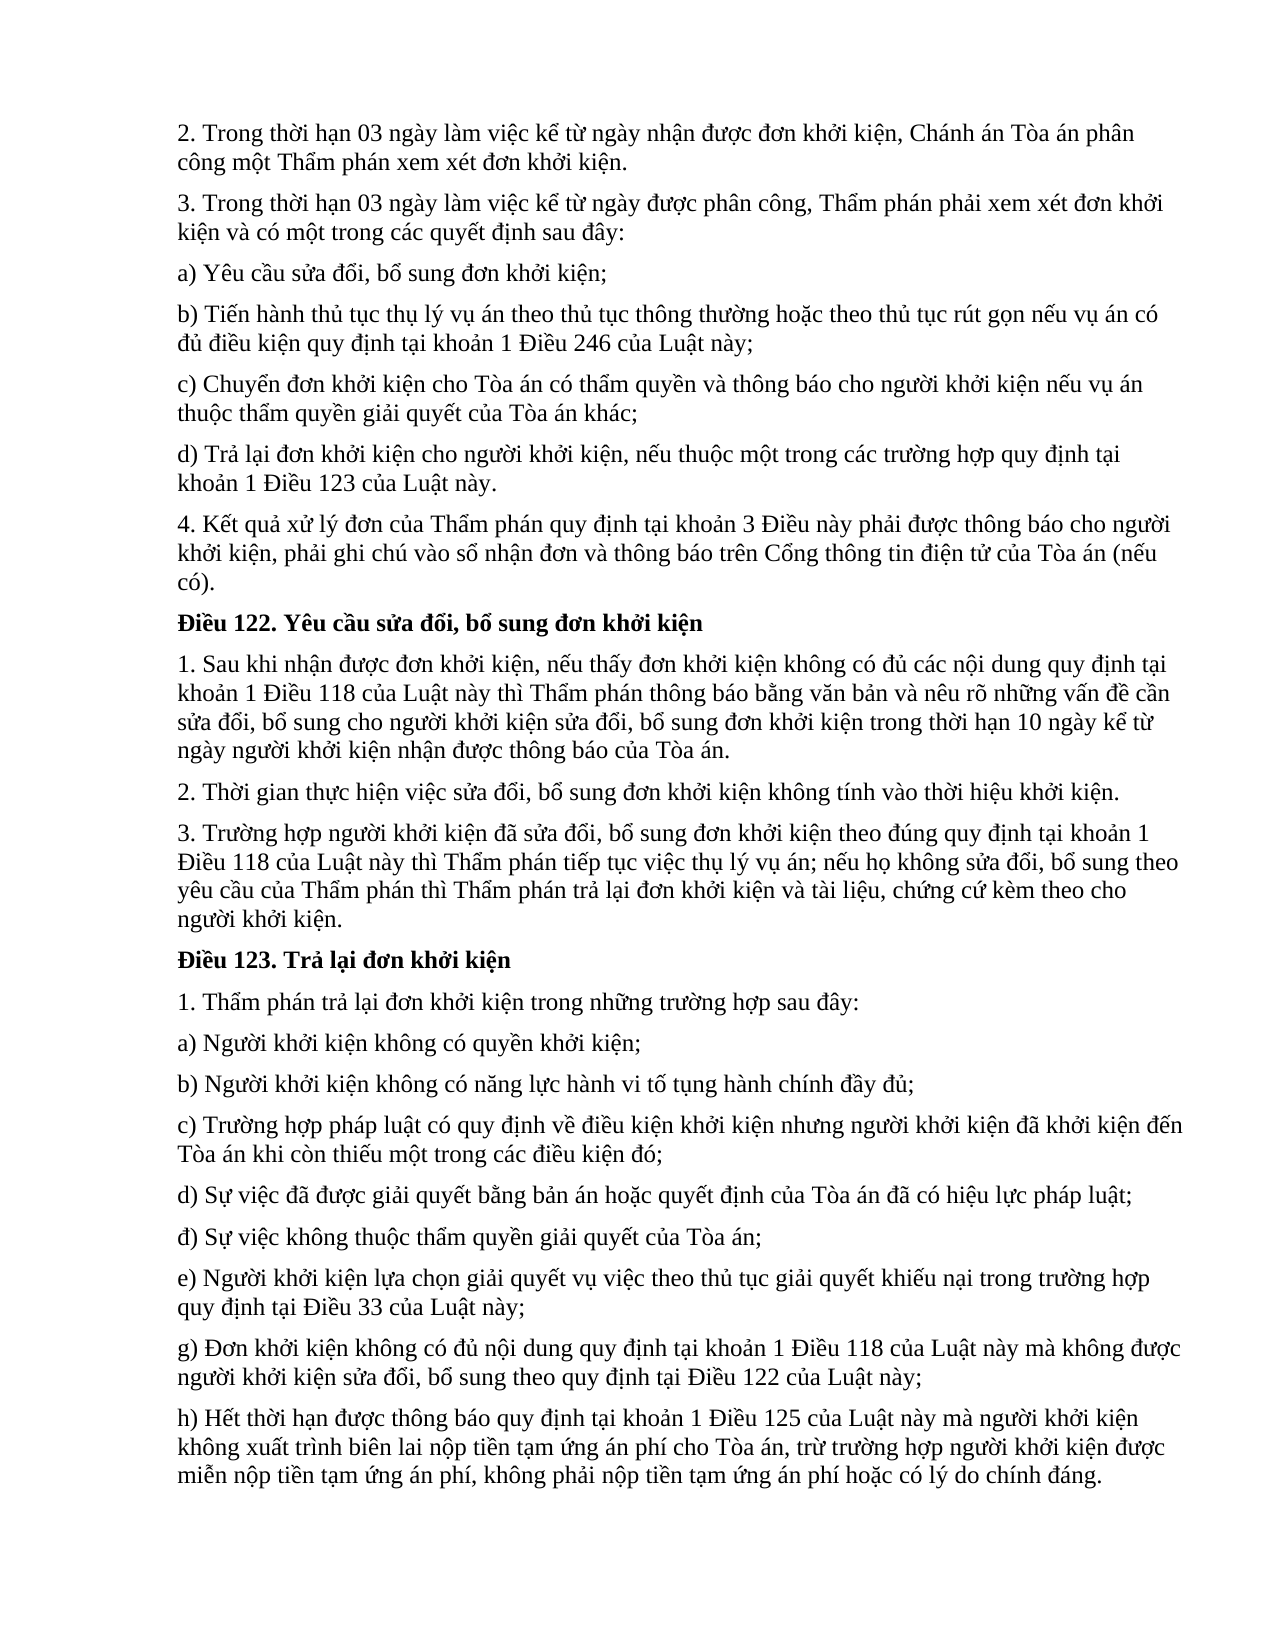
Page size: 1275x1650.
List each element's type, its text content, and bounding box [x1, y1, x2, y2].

text đ) Sự việc không thuộc thẩm quyền giải quyết của Tòa án; [177, 1222, 1186, 1251]
text b) Tiến hành thủ tục thụ lý vụ án theo thủ tục thông thường hoặc theo thủ tục rút gọn nếu vụ án có đủ điều kiện quy định tại khoản 1 Điều 246 của Luật này; [177, 299, 1186, 357]
text Điều 122. Yêu cầu sửa đổi, bổ sung đơn khởi kiện [177, 608, 1186, 637]
text a) Người khởi kiện không có quyền khởi kiện; [177, 1028, 1186, 1057]
text 3. Trong thời hạn 03 ngày làm việc kể từ ngày được phân công, Thẩm phán phải xem xét đơn khởi kiện và có một trong các quyết định sau đây: [177, 188, 1186, 246]
text 3. Trường hợp người khởi kiện đã sửa đổi, bổ sung đơn khởi kiện theo đúng quy định tại khoản 1 Điều 118 của Luật này thì Thẩm phán tiếp tục việc thụ lý vụ án; nếu họ không sửa đổi, bổ sung theo yêu cầu của Thẩm phán thì Thẩm phán trả lại đơn khởi kiện và tài liệu, chứng cứ kèm theo cho người khởi kiện. [177, 818, 1186, 933]
text 2. Thời gian thực hiện việc sửa đổi, bổ sung đơn khởi kiện không tính vào thời hiệu khởi kiện. [177, 777, 1186, 806]
text a) Yêu cầu sửa đổi, bổ sung đơn khởi kiện; [177, 258, 1186, 287]
text 1. Thẩm phán trả lại đơn khởi kiện trong những trường hợp sau đây: [177, 987, 1186, 1016]
text Điều 123. Trả lại đơn khởi kiện [177, 946, 1186, 974]
text e) Người khởi kiện lựa chọn giải quyết vụ việc theo thủ tục giải quyết khiếu nại trong trường hợp quy định tại Điều 33 của Luật này; [177, 1263, 1186, 1321]
text b) Người khởi kiện không có năng lực hành vi tố tụng hành chính đầy đủ; [177, 1069, 1186, 1098]
text g) Đơn khởi kiện không có đủ nội dung quy định tại khoản 1 Điều 118 của Luật này mà không được người khởi kiện sửa đổi, bổ sung theo quy định tại Điều 122 của Luật này; [177, 1333, 1186, 1391]
text d) Trả lại đơn khởi kiện cho người khởi kiện, nếu thuộc một trong các trường hợp quy định tại khoản 1 Điều 123 của Luật này. [177, 439, 1186, 497]
text h) Hết thời hạn được thông báo quy định tại khoản 1 Điều 125 của Luật này mà người khởi kiện không xuất trình biên lai nộp tiền tạm ứng án phí cho Tòa án, trừ trường hợp người khởi kiện được miễn nộp tiền tạm ứng án phí, không phải nộp tiền tạm ứng án phí hoặc có lý do chính đáng. [177, 1403, 1186, 1489]
text 1. Sau khi nhận được đơn khởi kiện, nếu thấy đơn khởi kiện không có đủ các nội dung quy định tại khoản 1 Điều 118 của Luật này thì Thẩm phán thông báo bằng văn bản và nêu rõ những vấn đề cần sửa đổi, bổ sung cho người khởi kiện sửa đổi, bổ sung đơn khởi kiện trong thời hạn 10 ngày kể từ ngày người khởi kiện nhận được thông báo của Tòa án. [177, 649, 1186, 764]
text d) Sự việc đã được giải quyết bằng bản án hoặc quyết định của Tòa án đã có hiệu lực pháp luật; [177, 1181, 1186, 1209]
text 4. Kết quả xử lý đơn của Thẩm phán quy định tại khoản 3 Điều này phải được thông báo cho người khởi kiện, phải ghi chú vào sổ nhận đơn và thông báo trên Cổng thông tin điện tử của Tòa án (nếu có). [177, 509, 1186, 596]
text c) Trường hợp pháp luật có quy định về điều kiện khởi kiện nhưng người khởi kiện đã khởi kiện đến Tòa án khi còn thiếu một trong các điều kiện đó; [177, 1111, 1186, 1168]
text c) Chuyển đơn khởi kiện cho Tòa án có thẩm quyền và thông báo cho người khởi kiện nếu vụ án thuộc thẩm quyền giải quyết của Tòa án khác; [177, 369, 1186, 427]
text 2. Trong thời hạn 03 ngày làm việc kể từ ngày nhận được đơn khởi kiện, Chánh án Tòa án phân công một Thẩm phán xem xét đơn khởi kiện. [177, 118, 1186, 176]
